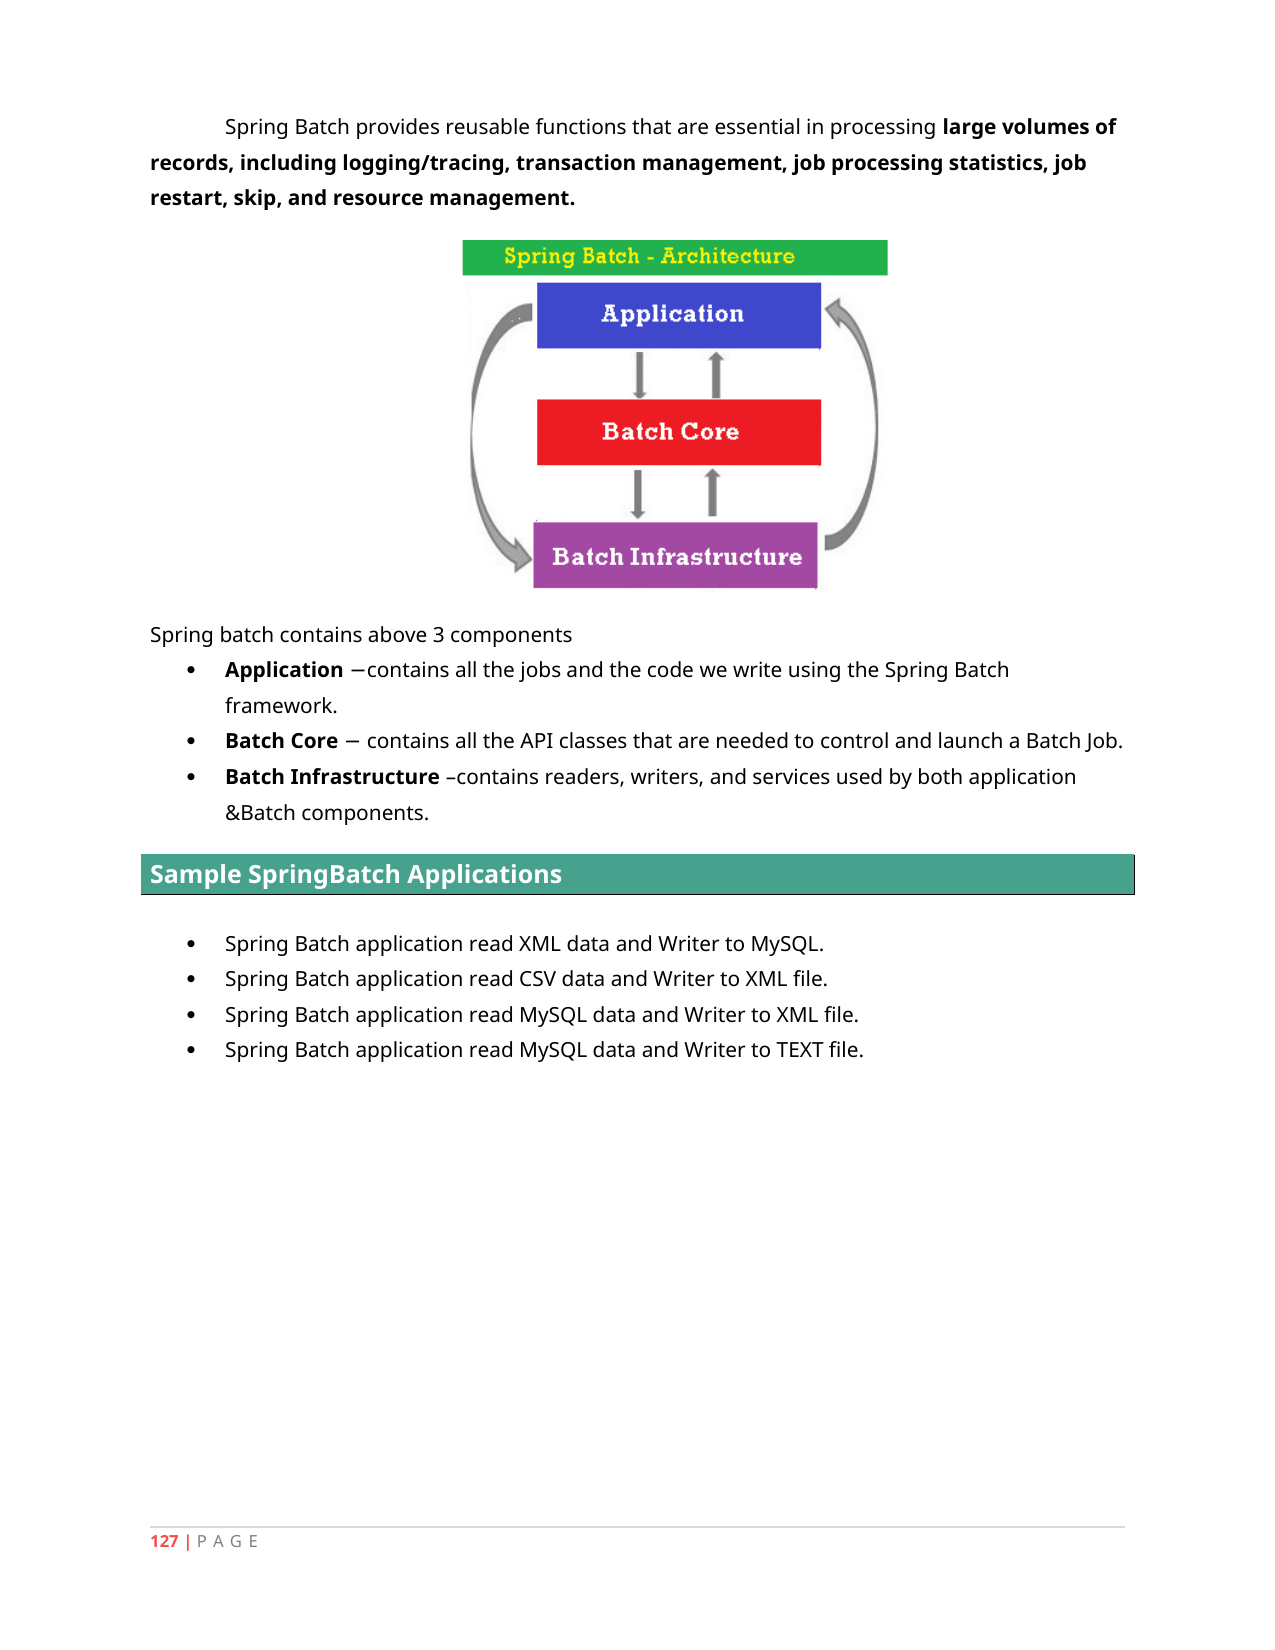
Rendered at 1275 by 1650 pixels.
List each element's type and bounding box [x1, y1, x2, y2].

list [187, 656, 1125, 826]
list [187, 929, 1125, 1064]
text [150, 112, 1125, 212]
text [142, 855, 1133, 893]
picture [462, 240, 888, 593]
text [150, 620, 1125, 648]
